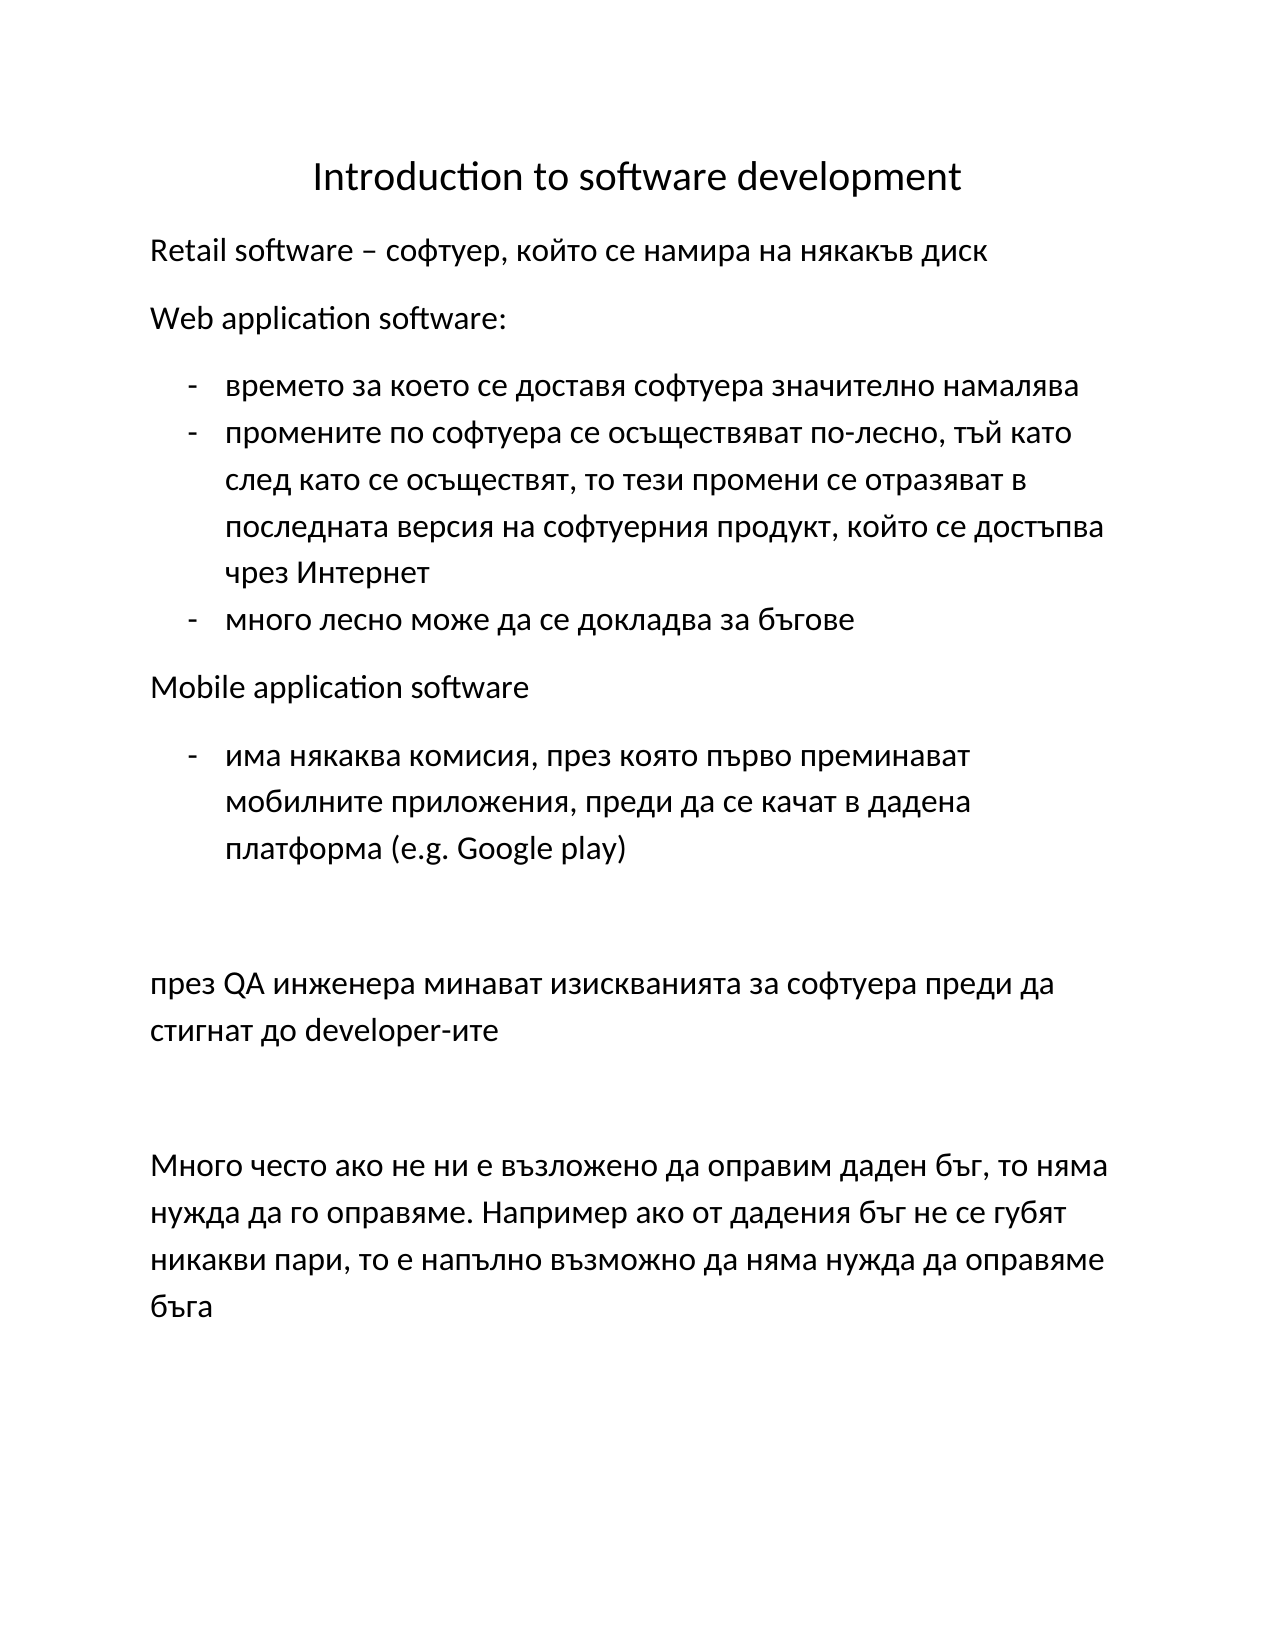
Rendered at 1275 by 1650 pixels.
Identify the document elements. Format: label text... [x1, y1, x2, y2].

list има някаква комисия, през която първо преминават мобилните приложения, преди да се качат в дадена платформа (e.g. Google play) [187, 733, 1125, 868]
text Introduction to software development [150, 150, 1125, 201]
text Много често ако не ни е възложено да оправим даден бъг, то няма нужда да го оправяме. Например ако от дадения бъг не се губят никакви пари, то е напълно възможно да няма нужда да оправяме бъга [150, 1144, 1125, 1325]
text Web application software: [150, 297, 1125, 338]
list промените по софтуера се осъществяват по-лесно, тъй като след като се осъществят, то тези промени се отразяват в последната версия на софтуерния продукт, който се достъпва чрез Интернет [187, 411, 1125, 592]
text Retail software – софтуер, който се намира на някакъв диск [150, 229, 1125, 270]
text Mobile application software [150, 666, 1125, 707]
list много лесно може да се докладва за бъгове [187, 598, 1125, 639]
text през QA инженера минават изискванията за софтуера преди да стигнат до developer-ите [150, 962, 1125, 1050]
list времето за което се доставя софтуера значително намалява [187, 364, 1125, 405]
